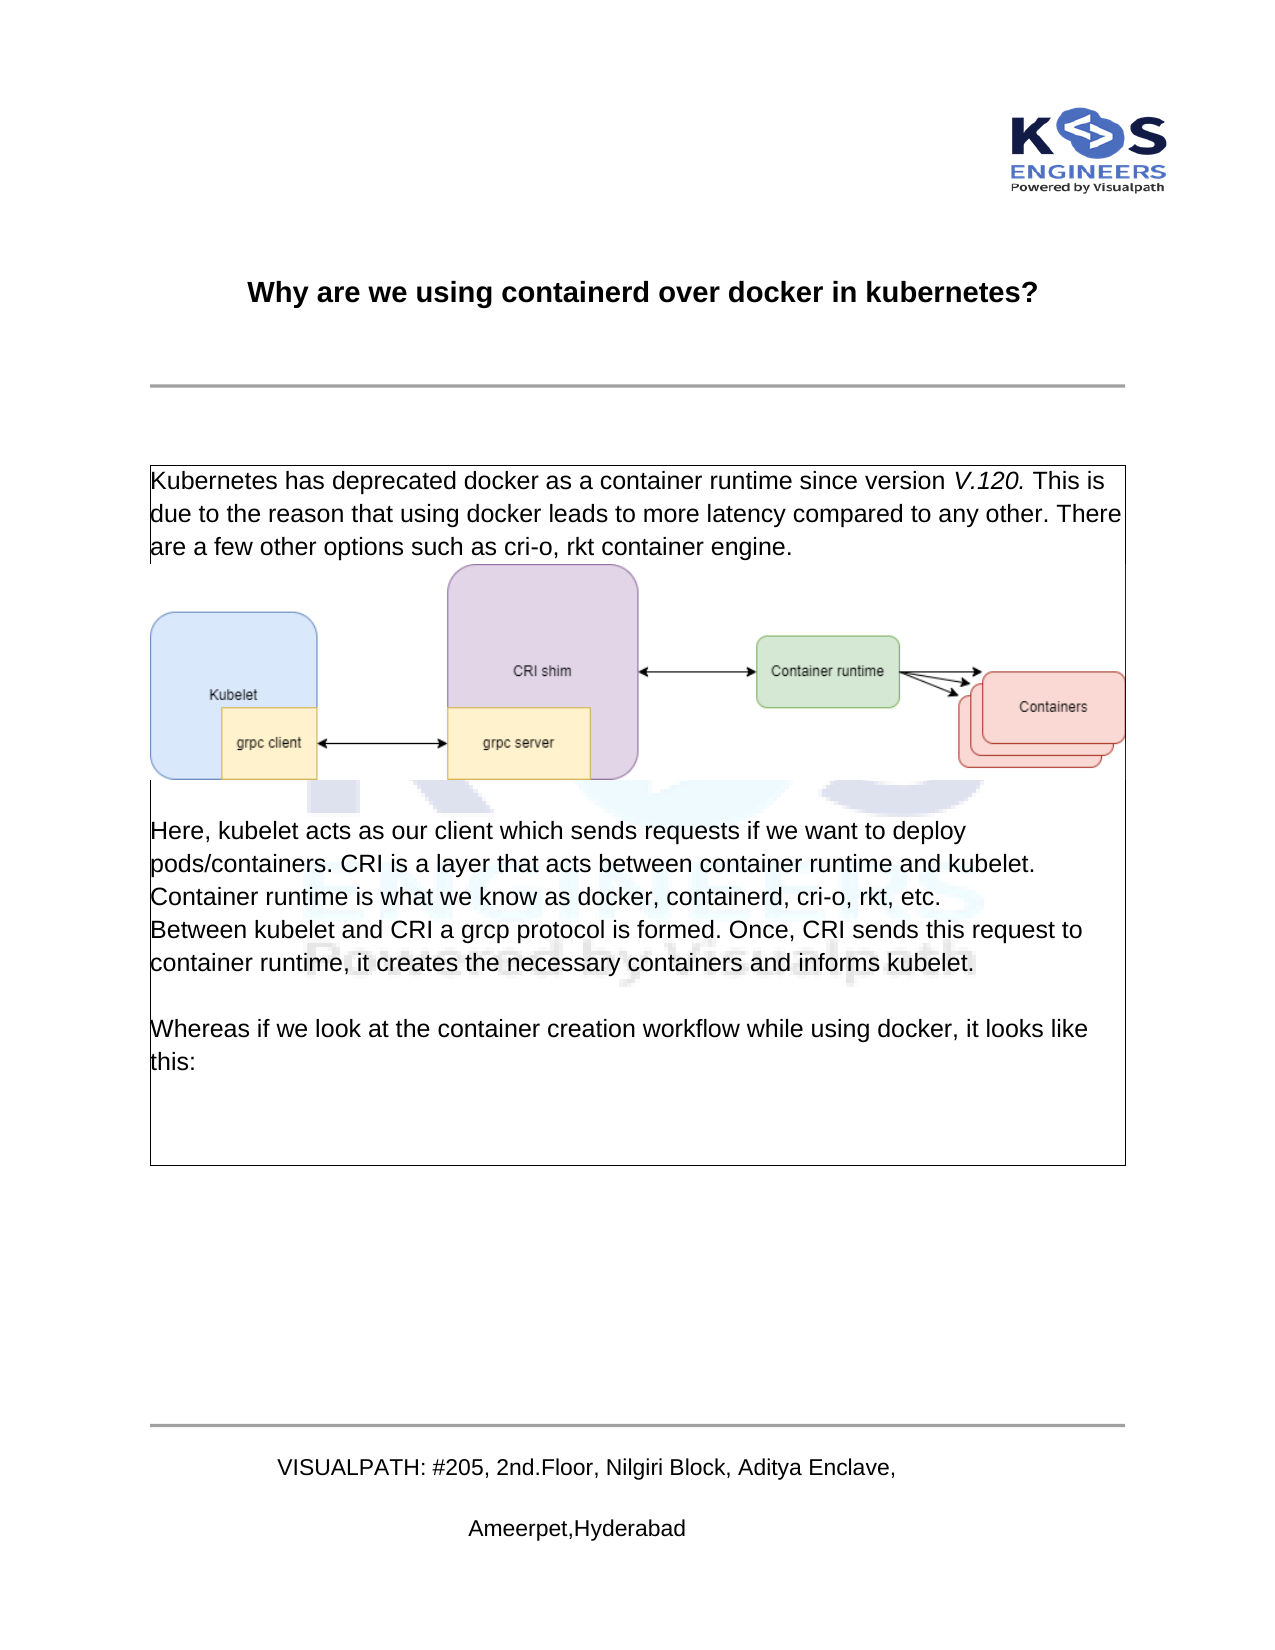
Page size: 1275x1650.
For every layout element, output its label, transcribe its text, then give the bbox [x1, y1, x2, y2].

picture [975, 75, 1198, 234]
text Between kubelet and CRI a grcp protocol is formed. Once, CRI sends this request to container runtime, it creates the necessary containers and informs kubelet. [150, 915, 1125, 977]
picture [150, 564, 1125, 780]
text Here, kubelet acts as our client which sends requests if we want to deploy pods/containers. CRI is a layer that acts between container runtime and kubelet. Container runtime is what we know as docker, containerd, cri-o, rkt, etc. [150, 816, 1125, 911]
text Kubernetes has deprecated docker as a container runtime since version V.120. This is due to the reason that using docker leads to more latency compared to any other. There are a few other options such as cri-o, rkt container engine. [150, 466, 1125, 560]
text Whereas if we look at the container creation workflow while using docker, it looks like this: [150, 1014, 1125, 1076]
subtitle Why are we using containerd over docker in kubernetes? [150, 275, 1125, 347]
